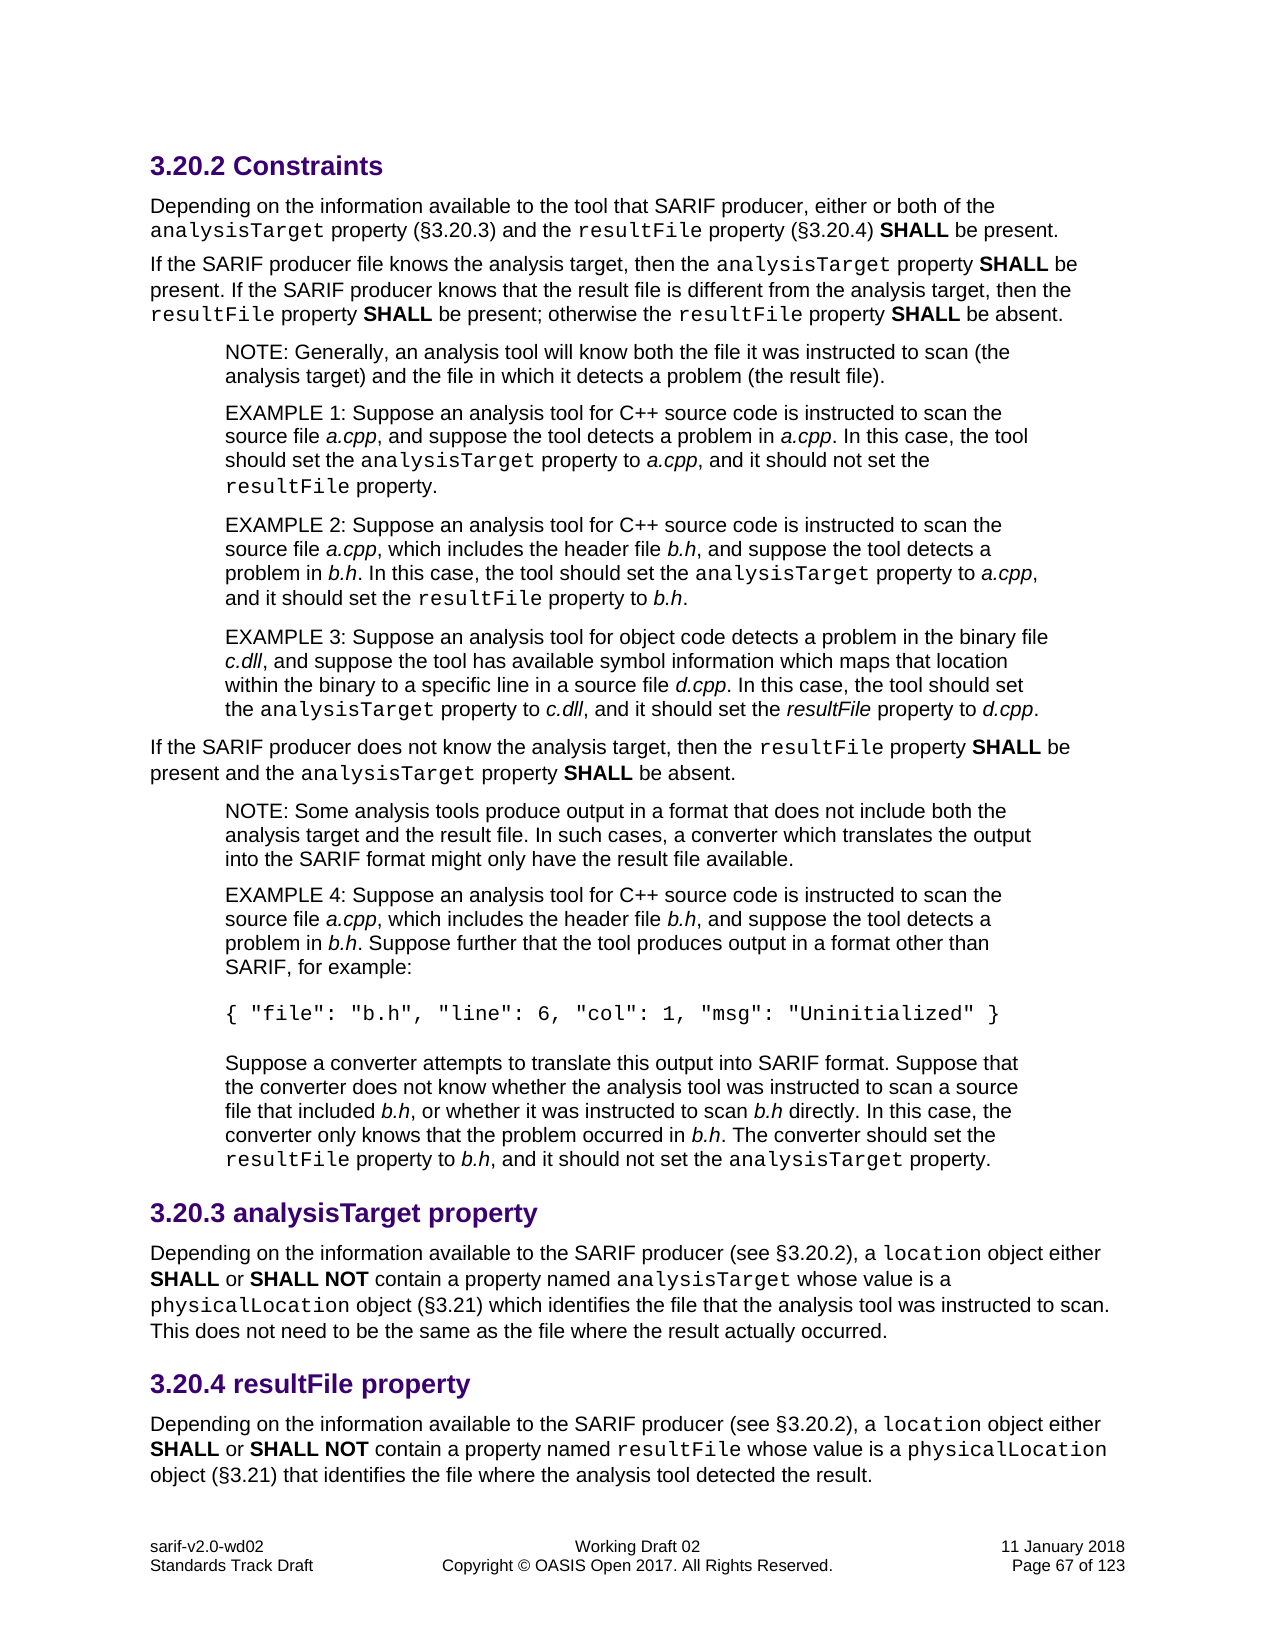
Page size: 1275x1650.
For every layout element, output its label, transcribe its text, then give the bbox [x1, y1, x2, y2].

text Depending on the information available to the tool that SARIF producer, either or both of the analysisTarget property (§3.20.3) and the resultFile property (§3.20.4) SHALL be present. [150, 194, 1125, 243]
text EXAMPLE 4: Suppose an analysis tool for C++ source code is instructed to scan the source file a.cpp, which includes the header file b.h, and suppose the tool detects a problem in b.h. Suppose further that the tool produces output in a format other than SARIF, for example: { "file": "b.h", "line": 6, "col": 1, "msg": "Uninitialized" } Suppose a converter attempts to translate this output into SARIF format. Suppose that the converter does not know whether the analysis tool was instructed to scan a source file that included b.h, or whether it was instructed to scan b.h directly. In this case, the converter only knows that the problem occurred in b.h. The converter should set the resultFile property to b.h, and it should not set the analysisTarget property. [225, 883, 1050, 1172]
text EXAMPLE 2: Suppose an analysis tool for C++ source code is instructed to scan the source file a.cpp, which includes the header file b.h, and suppose the tool detects a problem in b.h. In this case, the tool should set the analysisTarget property to a.cpp, and it should set the resultFile property to b.h. [225, 512, 1050, 612]
text NOTE: Generally, an analysis tool will know both the file it was instructed to scan (the analysis target) and the file in which it detects a problem (the result file). [225, 340, 1050, 388]
text Depending on the information available to the SARIF producer (see §3.20.2), a location object either SHALL or SHALL NOT contain a property named analysisTarget whose value is a physicalLocation object (§3.21) which identifies the file that the analysis tool was instructed to scan. This does not need to be the same as the file where the result actually occurred. [150, 1241, 1125, 1343]
text EXAMPLE 1: Suppose an analysis tool for C++ source code is instructed to scan the source file a.cpp, and suppose the tool detects a problem in a.cpp. In this case, the tool should set the analysisTarget property to a.cpp, and it should not set the resultFile property. [225, 400, 1050, 500]
text EXAMPLE 3: Suppose an analysis tool for object code detects a problem in the binary file c.dll, and suppose the tool has available symbol information which maps that location within the binary to a specific line in a source file d.cpp. In this case, the tool should set the analysisTarget property to c.dll, and it should set the resultFile property to d.cpp. [225, 624, 1050, 722]
text NOTE: Some analysis tools produce output in a format that does not include both the analysis target and the result file. In such cases, a converter which translates the output into the SARIF format might only have the result file available. [225, 799, 1050, 871]
subtitle Constraints [150, 150, 1125, 181]
text If the SARIF producer file knows the analysis target, then the analysisTarget property SHALL be present. If the SARIF producer knows that the result file is different from the analysis target, then the resultFile property SHALL be present; otherwise the resultFile property SHALL be absent. [150, 252, 1125, 327]
subtitle resultFile property [150, 1368, 1125, 1399]
text Depending on the information available to the SARIF producer (see §3.20.2), a location object either SHALL or SHALL NOT contain a property named resultFile whose value is a physicalLocation object (§3.21) that identifies the file where the analysis tool detected the result. [150, 1411, 1125, 1487]
subtitle analysisTarget property [150, 1197, 1125, 1229]
text If the SARIF producer does not know the analysis target, then the resultFile property SHALL be present and the analysisTarget property SHALL be absent. [150, 735, 1125, 786]
